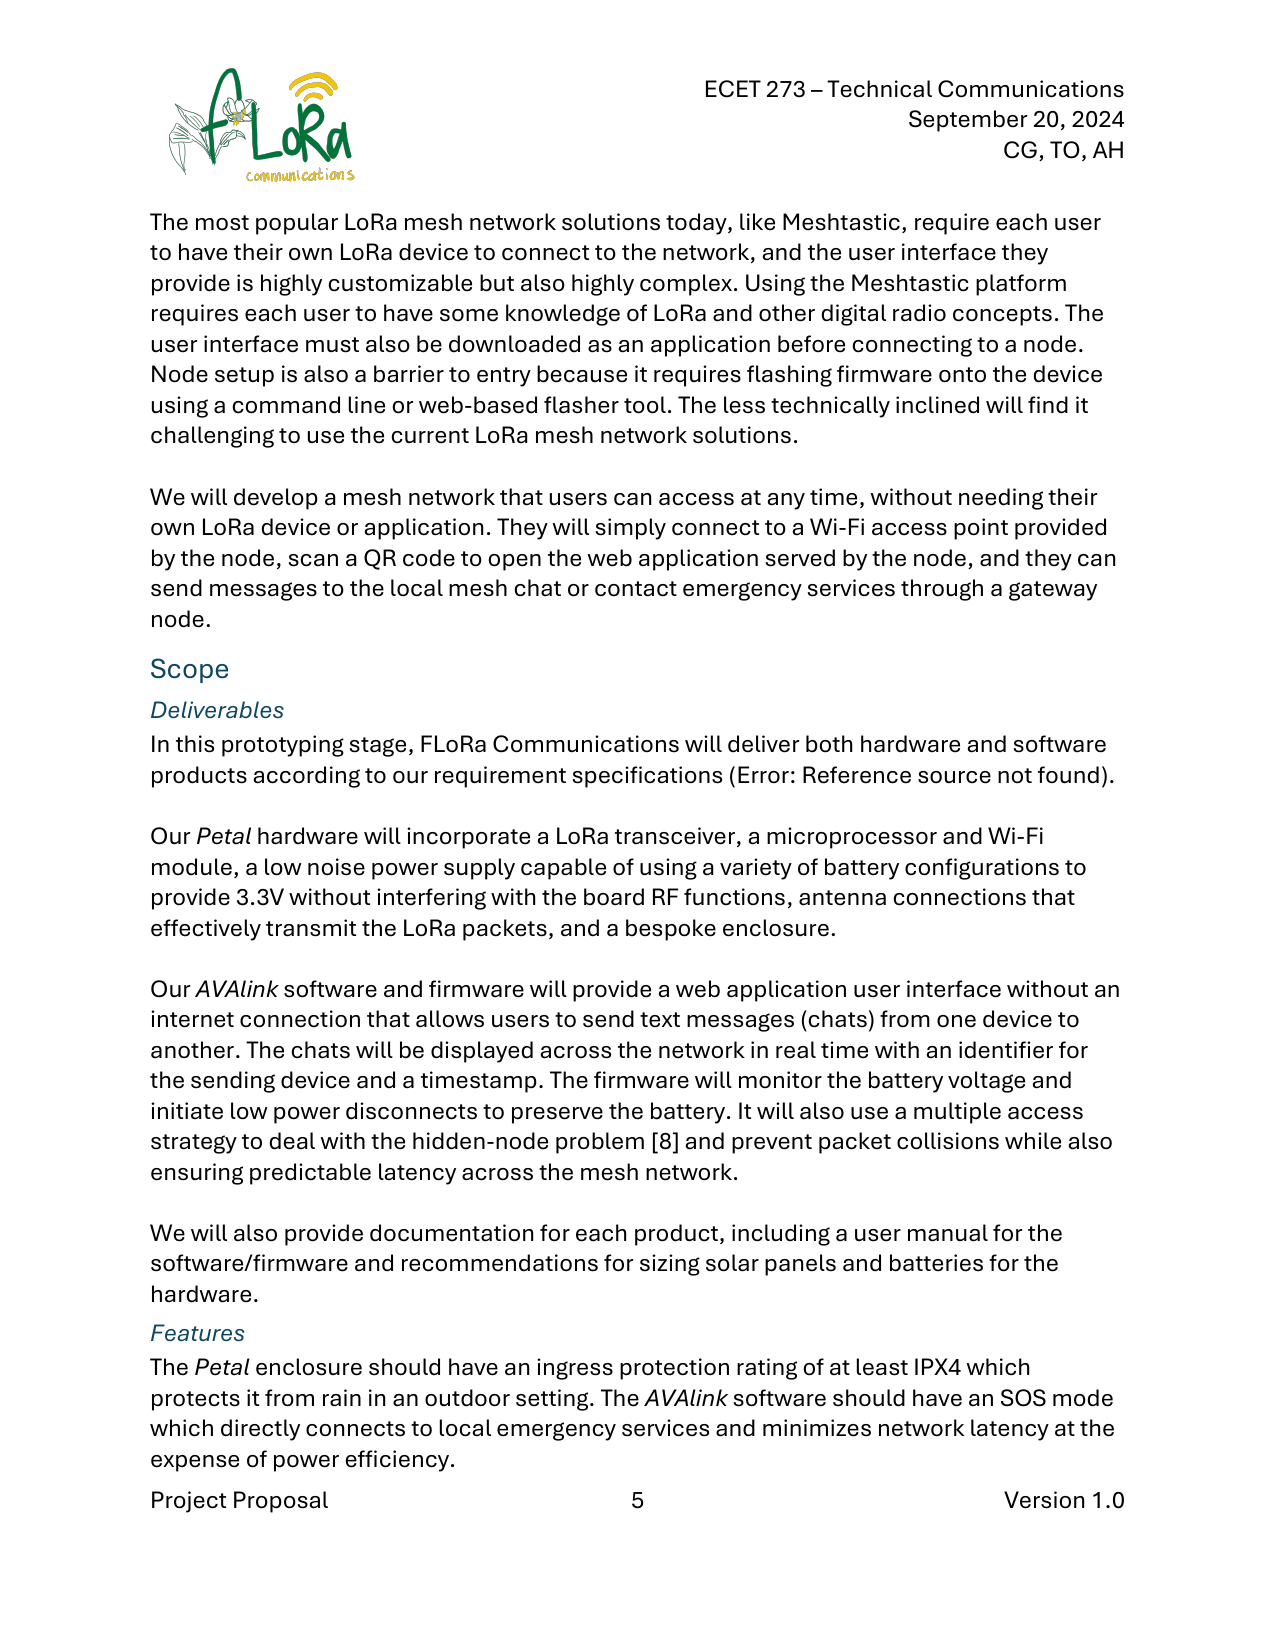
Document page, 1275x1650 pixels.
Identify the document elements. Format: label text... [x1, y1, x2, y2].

subtitle Features [150, 1318, 1125, 1348]
subtitle Deliverables [150, 695, 1125, 725]
text Our AVAlink software and firmware will provide a web application user interface without an internet connection that allows users to send text messages (chats) from one device to another. The chats will be displayed across the network in real time with an identifier for the sending device and a timestamp. The firmware will monitor the battery voltage and initiate low power disconnects to preserve the battery. It will also use a multiple access strategy to deal with the hidden-node problem [8] and prevent packet collisions while also ensuring predictable latency across the mesh network. [150, 973, 1125, 1187]
text We will develop a mesh network that users can access at any time, without needing their own LoRa device or application. They will simply connect to a Wi-Fi access point provided by the node, scan a QR code to open the web application served by the node, and they can send messages to the local mesh chat or contact emergency services through a gateway node. [150, 481, 1125, 634]
text The Petal enclosure should have an ingress protection rating of at least IPX4 which protects it from rain in an outdoor setting. The AVAlink software should have an SOS mode which directly connects to local emergency services and minimizes network latency at the expense of power efficiency. [150, 1352, 1125, 1474]
text The most popular LoRa mesh network solutions today, like Meshtastic, require each user to have their own LoRa device to connect to the network, and the user interface they provide is highly customizable but also highly complex. Using the Meshtastic platform requires each user to have some knowledge of LoRa and other digital radio concepts. The user interface must also be downloaded as an application before connecting to a node. Node setup is also a barrier to entry because it requires flashing firmware onto the device using a command line or web-based flasher tool. The less technically inclined will find it challenging to use the current LoRa mesh network solutions. [150, 207, 1125, 451]
picture [150, 59, 389, 190]
text Our Petal hardware will incorporate a LoRa transceiver, a microprocessor and Wi-Fi module, a low noise power supply capable of using a variety of battery configurations to provide 3.3V without interfering with the board RF functions, antenna connections that effectively transmit the LoRa packets, and a bespoke enclosure. [150, 821, 1125, 943]
text We will also provide documentation for each product, including a user manual for the software/firmware and recommendations for sizing solar panels and batteries for the hardware. [150, 1218, 1125, 1309]
subtitle Scope [150, 651, 1125, 686]
